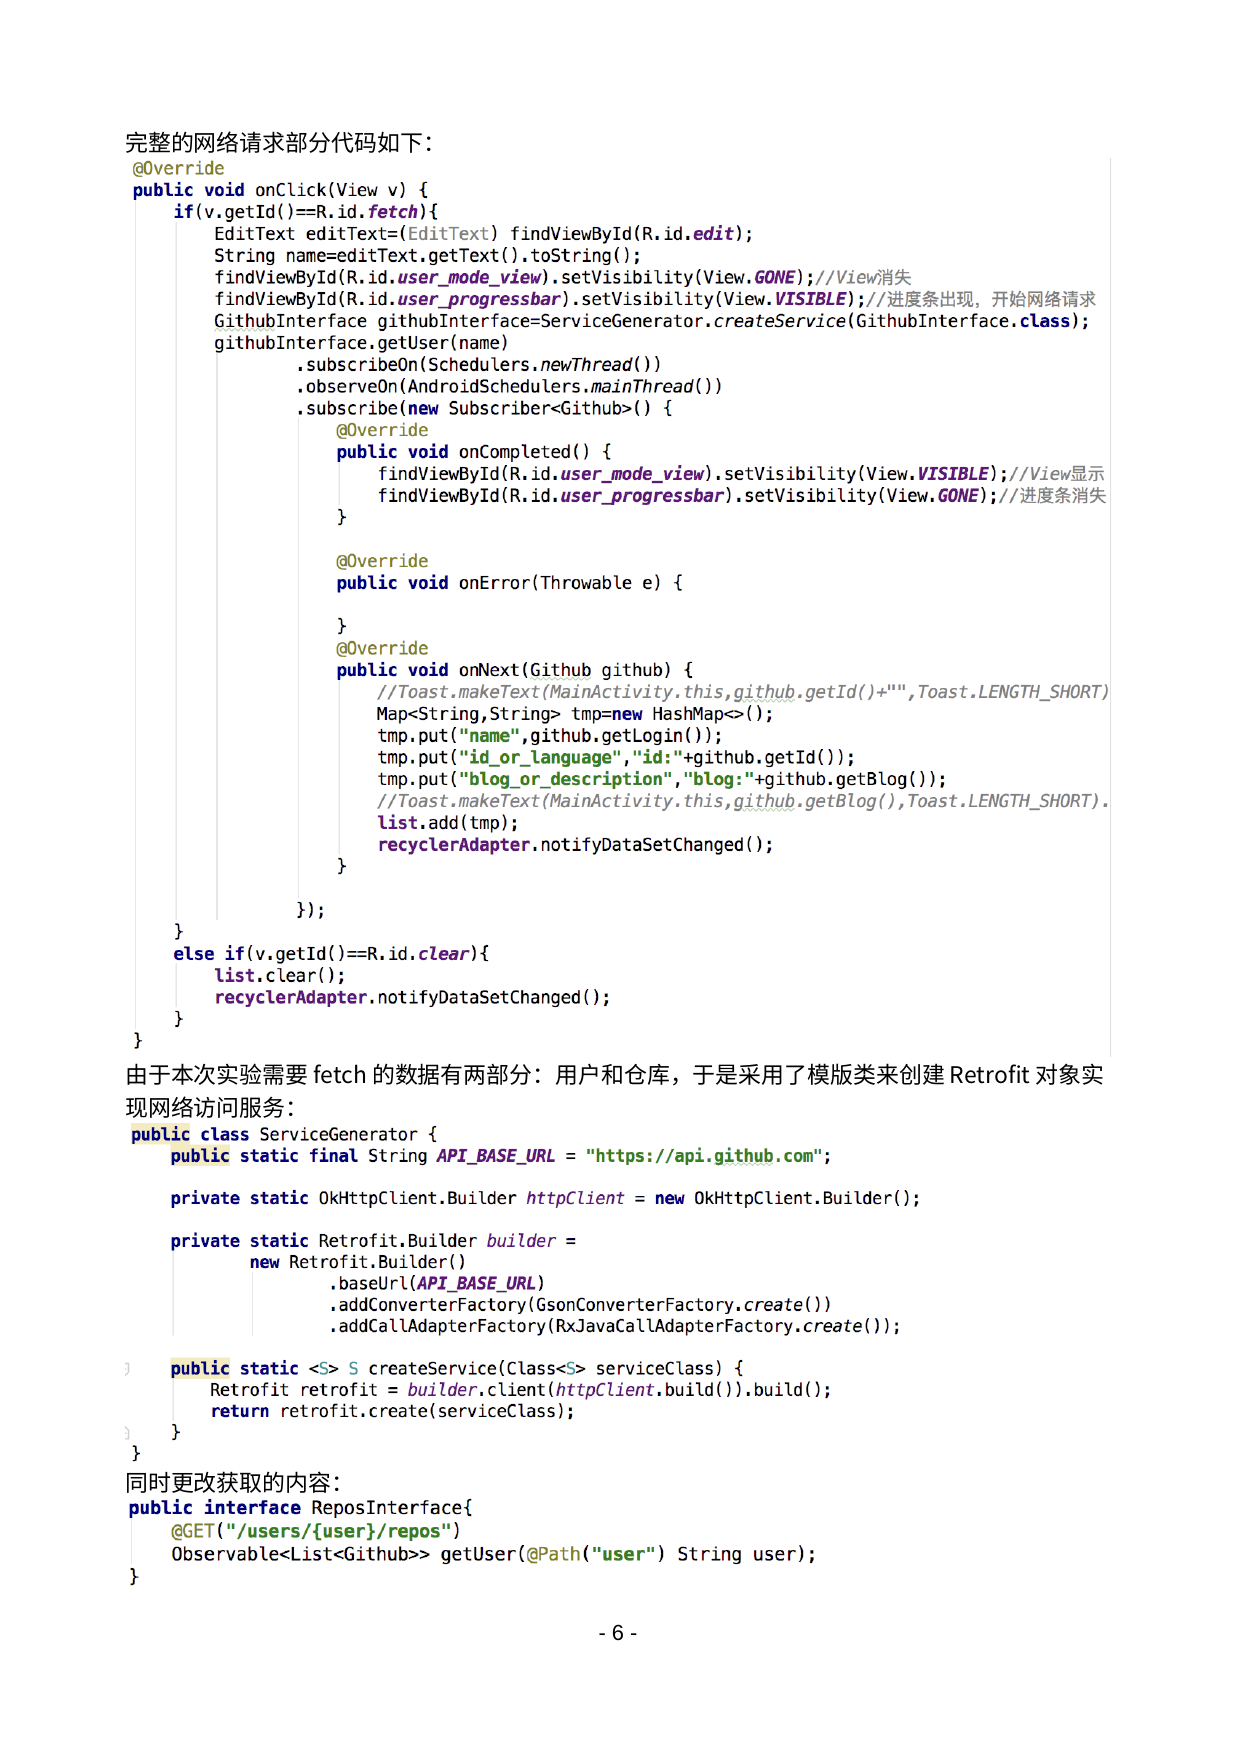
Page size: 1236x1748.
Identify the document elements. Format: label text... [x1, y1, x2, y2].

text 由于本次实验需要fetch的数据有两部分：用户和仓库，于是采用了模版类来创建Retrofit对象实现网络访问服务： [125, 1057, 1110, 1123]
picture [125, 158, 1112, 1057]
text 同时更改获取的内容： [125, 1464, 1110, 1498]
picture [125, 1123, 931, 1465]
picture [125, 1497, 820, 1594]
text 完整的网络请求部分代码如下： [125, 125, 1110, 158]
